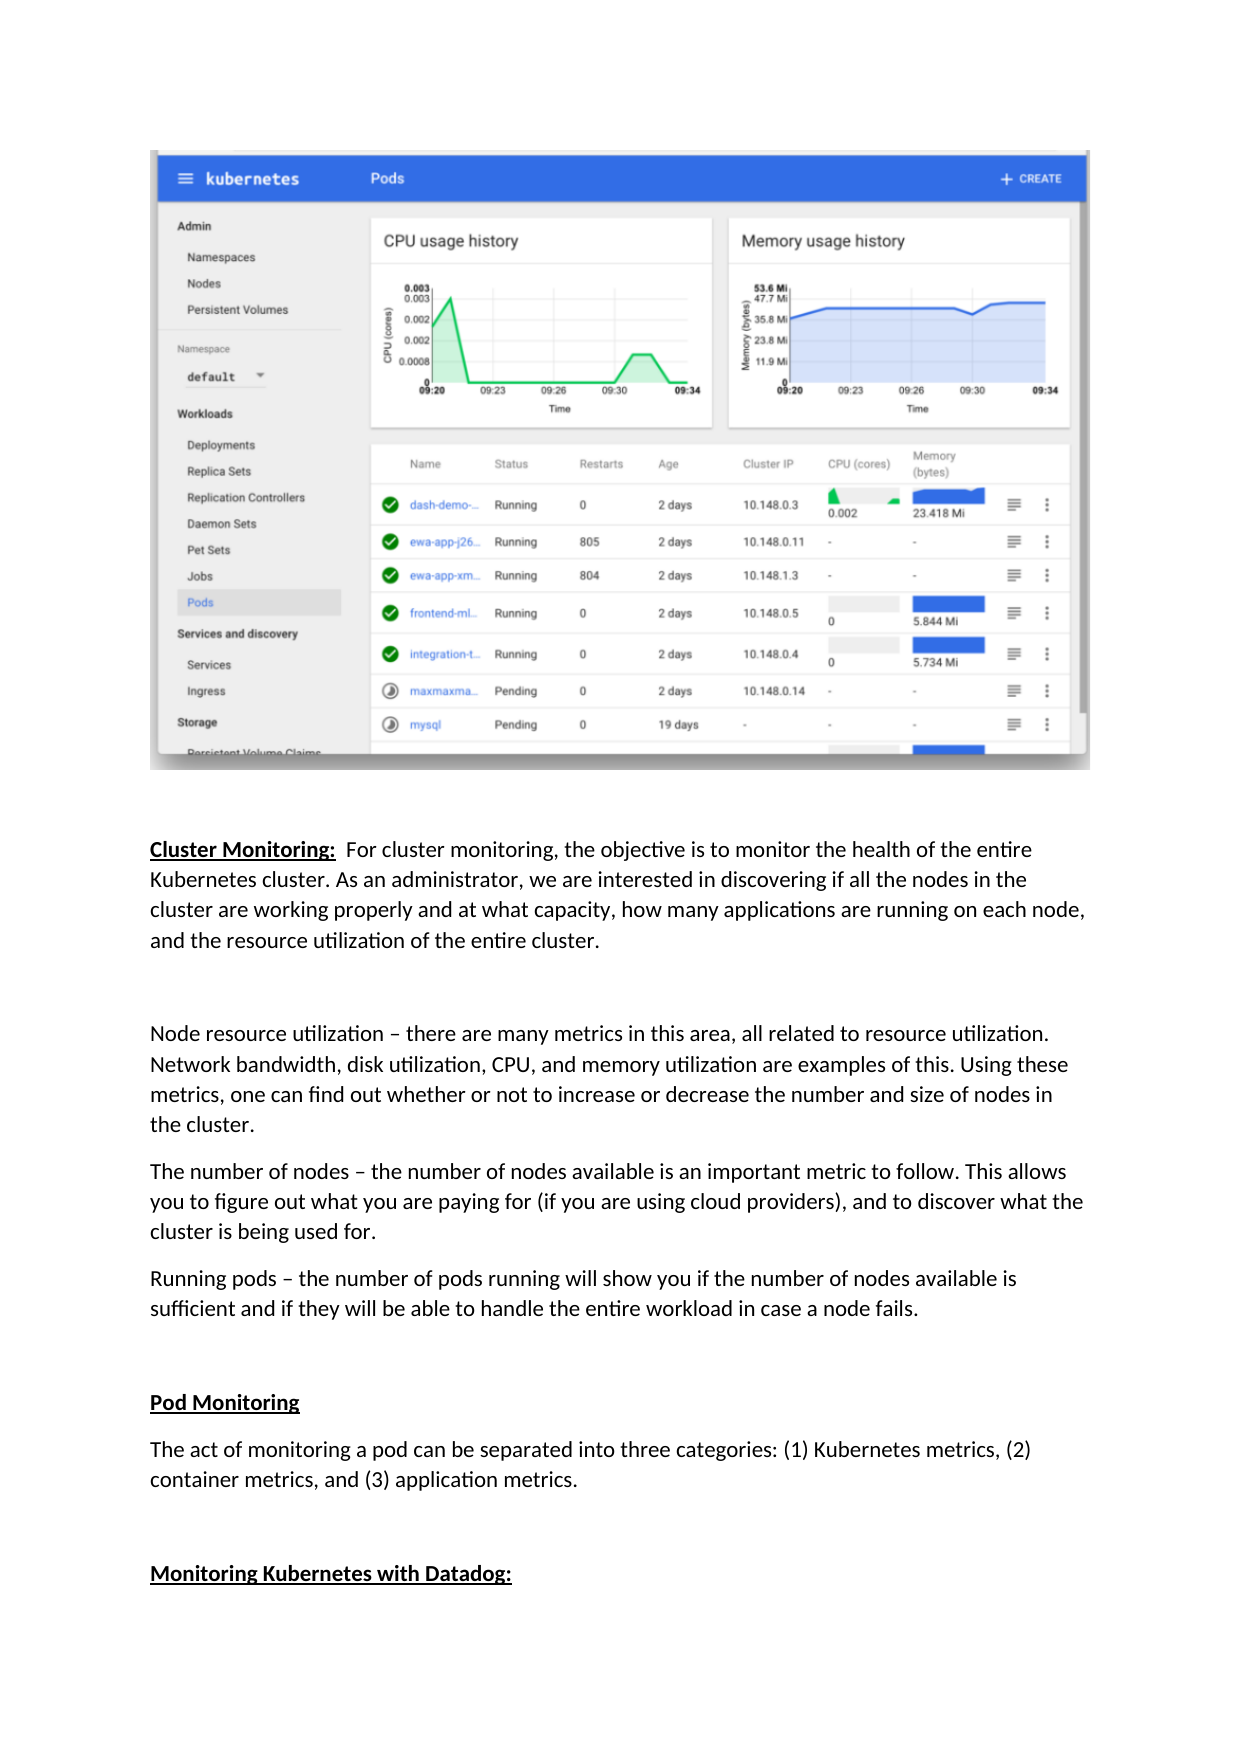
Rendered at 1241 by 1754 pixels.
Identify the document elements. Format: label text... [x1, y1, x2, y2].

text Monitoring Kubernetes with Datadog: [150, 1559, 1090, 1587]
text The act of monitoring a pod can be separated into three categories: (1) Kubernetes metrics, (2) container metrics, and (3) application metrics. [150, 1435, 1090, 1493]
text The number of nodes – the number of nodes available is an important metric to follow. This allows you to figure out what you are paying for (if you are using cloud providers), and to discover what the cluster is being used for. [150, 1157, 1090, 1245]
picture [150, 150, 1091, 770]
text Pod Monitoring [150, 1388, 1090, 1416]
text Cluster Monitoring: For cluster monitoring, the objective is to monitor the health of the entire Kubernetes cluster. As an administrator, we are interested in discovering if all the nodes in the cluster are working properly and at what capacity, how many applications are running on each node, and the resource utilization of the entire cluster. [150, 835, 1090, 954]
text Running pods – the number of pods running will show you if the number of nodes available is sufficient and if they will be able to handle the entire workload in case a node fails. [150, 1264, 1090, 1322]
text Node resource utilization – there are many metrics in this area, all related to resource utilization. Network bandwidth, disk utilization, CPU, and memory utilization are examples of this. Using these metrics, one can find out whether or not to increase or decrease the number and size of nodes in the cluster. [150, 1019, 1090, 1138]
